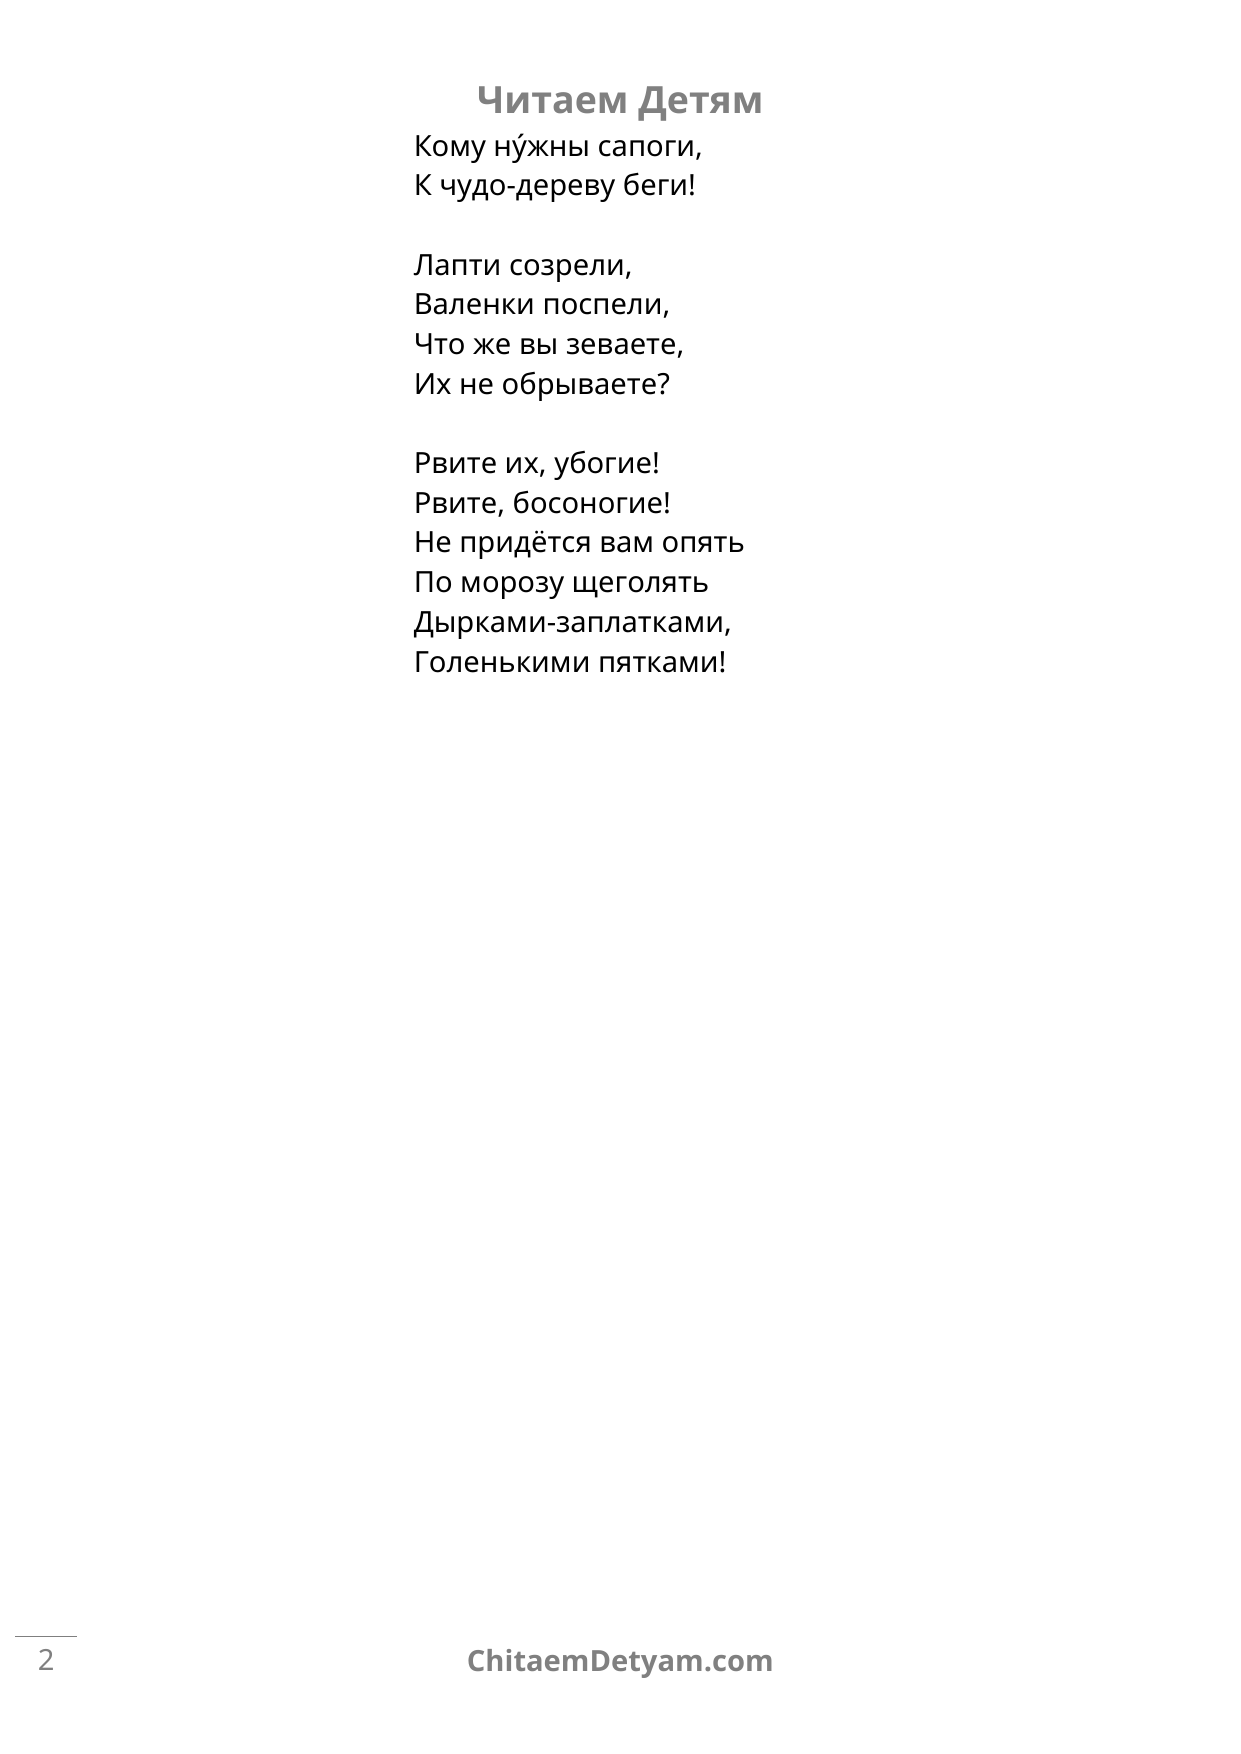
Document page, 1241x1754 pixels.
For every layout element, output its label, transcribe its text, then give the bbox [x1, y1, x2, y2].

text Кому ну́жны сапоги, [413, 125, 1122, 164]
text Валенки поспели, [413, 284, 1122, 323]
text Дырками-заплатками, [413, 601, 1122, 641]
text Голенькими пятками! [413, 641, 1122, 681]
text По морозу щеголять [413, 561, 1122, 601]
text Их не обрываете? [413, 363, 1122, 403]
text Рвите, босоногие! [413, 482, 1122, 522]
text Не придётся вам опять [413, 522, 1122, 561]
text Что же вы зеваете, [413, 323, 1122, 363]
text К чудо-дереву беги! [413, 164, 1122, 204]
text Лапти созрели, [413, 244, 1122, 284]
text Рвите их, убогие! [413, 442, 1122, 482]
